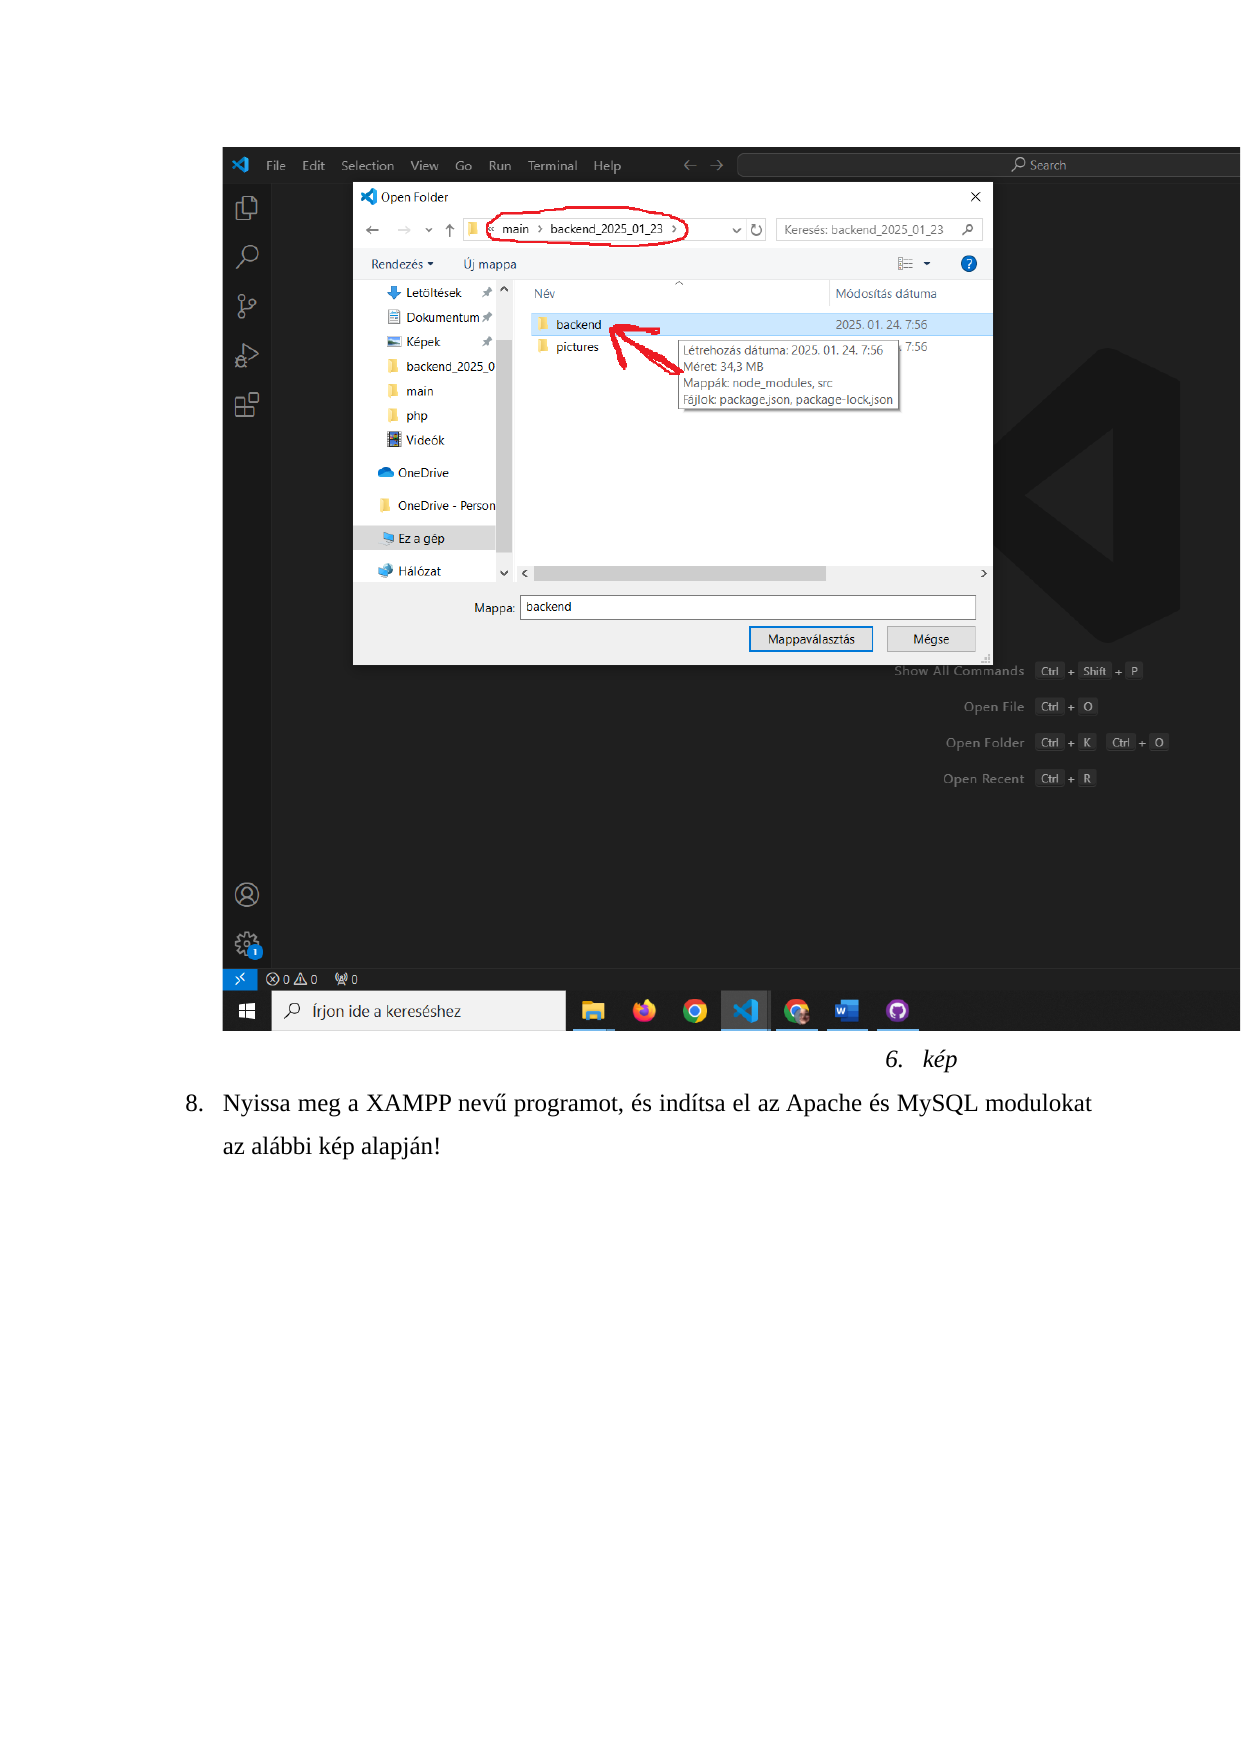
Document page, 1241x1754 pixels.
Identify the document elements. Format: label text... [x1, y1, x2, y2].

list Nyissa meg a XAMPP nevű programot, és indítsa el az Apache és MySQL modulokat az alábbi kép alapján! [185, 1088, 1093, 1159]
list kép [885, 1044, 1093, 1073]
picture [222, 147, 1241, 1031]
